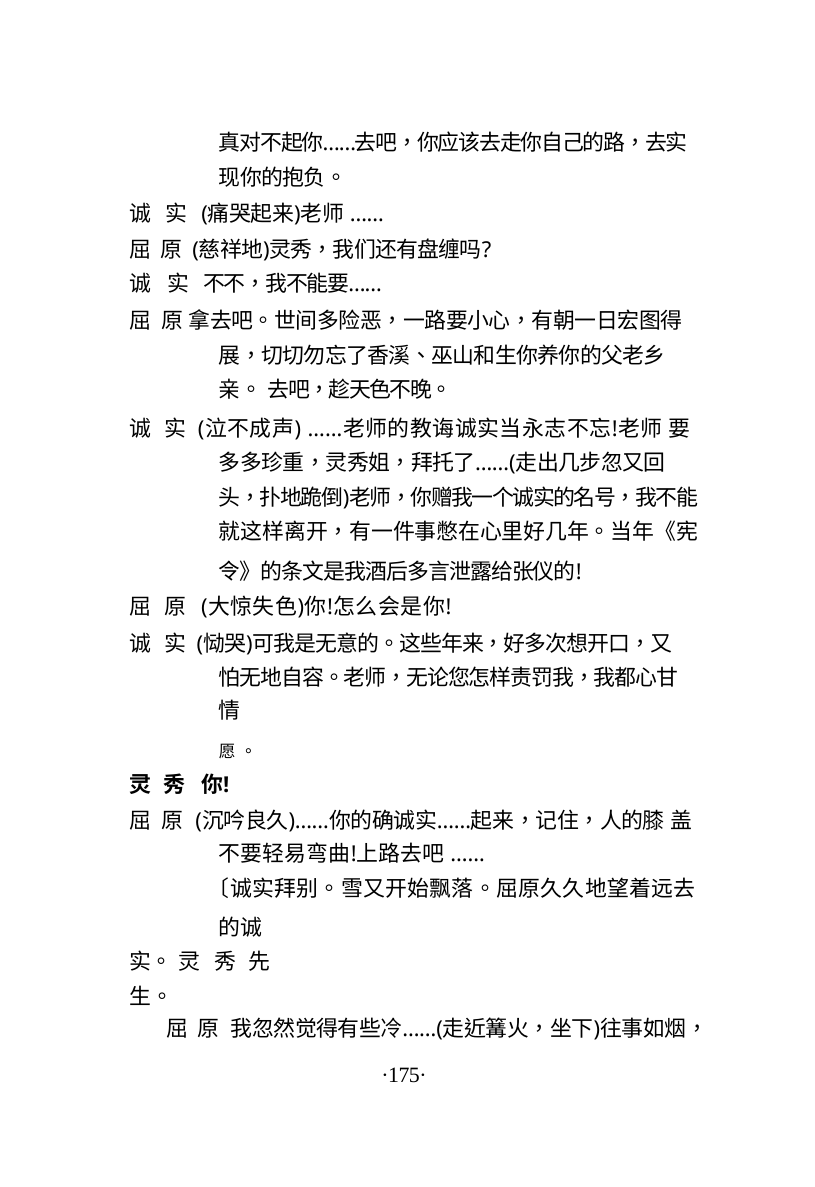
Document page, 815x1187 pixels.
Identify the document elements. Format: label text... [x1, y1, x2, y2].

text 真对不起你……去吧，你应该去走你自己的路，去实 现你的抱负。 [219, 127, 696, 192]
text 令》的条文是我酒后多言泄露给张仪的! 屈 原 (大惊失色)你!怎么会是你! [129, 556, 586, 621]
text 屈 原 我忽然觉得有些冷……(走近篝火，坐下)往事如烟， [122, 1015, 708, 1042]
text 愿 。 [219, 740, 708, 762]
text 灵 秀 你! [129, 770, 708, 798]
text 屈 原 拿去吧。世间多险恶，一路要小心，有朝一日宏图得 展，切切勿忘了香溪、巫山和生你养你的父老乡亲。 去吧，趁天色不晚。 [129, 305, 708, 403]
text 〔诚实拜别。雪又开始飘落。屈原久久地望着远去 [208, 874, 708, 902]
text 诚 实 (泣不成声) ……老师的教诲诚实当永志不忘!老师 要多多珍重，灵秀姐，拜托了……(走出几步忽又回 头，扑地跪倒)老师，你赠我一个诚实的名号，我不能 就这样离开，有一件事憋在心里好几年。当年《宪 [129, 413, 699, 546]
text 诚 实 (恸哭)可我是无意的。这些年来，好多次想开口，又 怕无地自容。老师，无论您怎样责罚我，我都心甘情 [129, 628, 698, 725]
text 诚 实 (痛哭起来)老师 …… [129, 199, 708, 226]
text 屈 原 (沉吟良久)……你的确诚实……起来，记住，人的膝 盖不要轻易弯曲!上路去吧 …… [129, 806, 698, 868]
text 屈 原 (慈祥地)灵秀，我们还有盘缠吗? 诚 实 不不，我不能要…… [129, 234, 518, 298]
text 的诚实。 灵 秀 先生。 [129, 912, 305, 1011]
